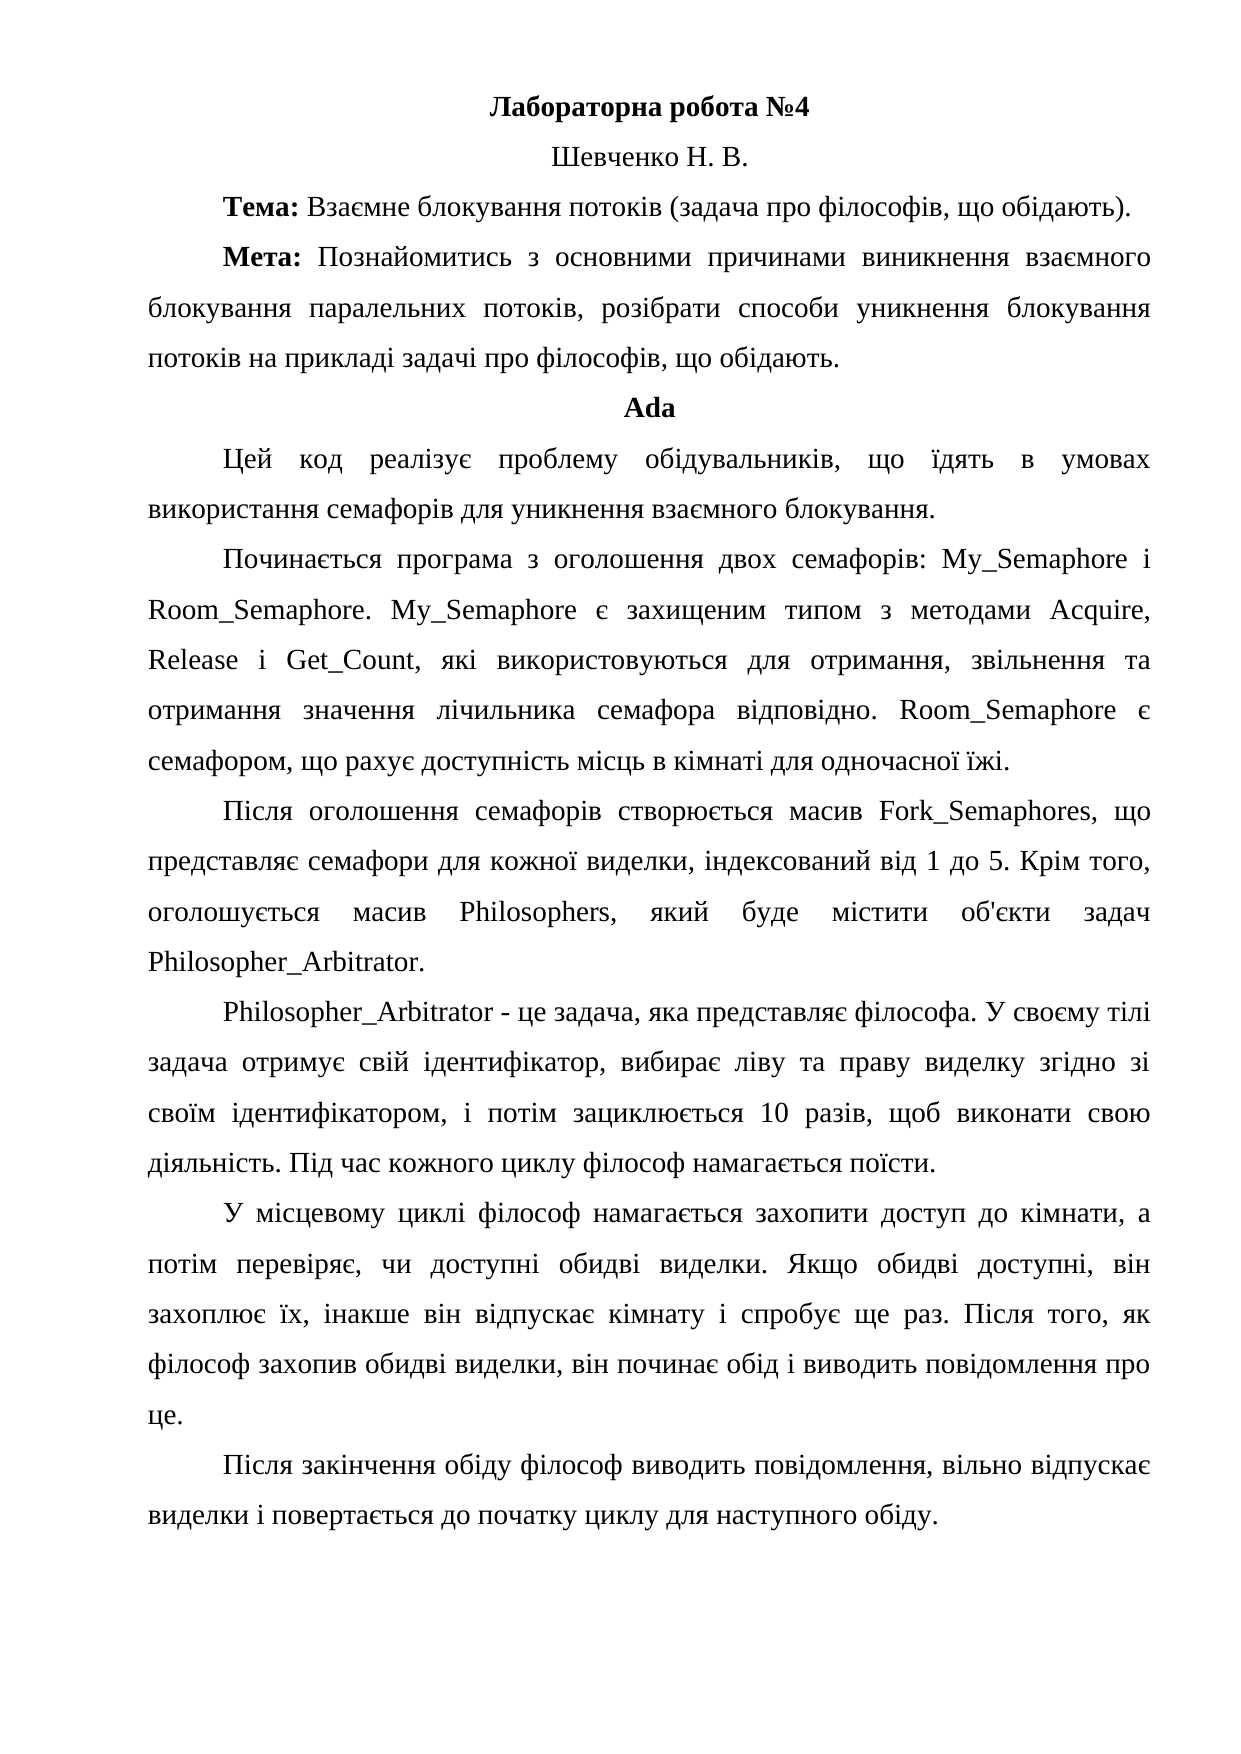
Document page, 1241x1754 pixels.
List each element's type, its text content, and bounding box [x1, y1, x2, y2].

text Після закінчення обіду філософ виводить повідомлення, вільно відпускає виделки і повертається до початку циклу для наступного обіду. [148, 1447, 1152, 1531]
text Після оголошення семафорів створюється масив Fork_Semaphores, що представляє семафори для кожної виделки, індексований від 1 до 5. Крім того, оголошується масив Philosophers, який буде містити об'єкти задач Philosopher_Arbitrator. [148, 793, 1152, 977]
text Починається програма з оголошення двох семафорів: My_Semaphore і Room_Semaphore. My_Semaphore є захищеним типом з методами Acquire, Release і Get_Count, які використовуються для отримання, звільнення та отримання значення лічильника семафора відповідно. Room_Semaphore є семафором, що рахує доступність місць в кімнаті для одночасної їжі. [148, 541, 1152, 776]
text Шевченко Н. В. [148, 139, 1152, 172]
text Philosopher_Arbitrator - це задача, яка представляє філософа. У своєму тілі задача отримує свій ідентифікатор, вибирає ліву та праву виделку згідно зі своїм ідентифікатором, і потім зациклюється 10 разів, щоб виконати свою діяльність. Під час кожного циклу філософ намагається поїсти. [148, 994, 1152, 1179]
text У місцевому циклі філософ намагається захопити доступ до кімнати, а потім перевіряє, чи доступні обидві виделки. Якщо обидві доступні, він захоплює їх, інакше він відпускає кімнату і спробує ще раз. Після того, як філософ захопив обидві виделки, він починає обід і виводить повідомлення про це. [148, 1196, 1152, 1430]
text Ada [148, 391, 1152, 424]
text Лабораторна робота №4 [148, 89, 1152, 122]
text Цей код реалізує проблему обідувальників, що їдять в умовах використання семафорів для уникнення взаємного блокування. [148, 441, 1152, 525]
text Мета: Познайомитись з основними причинами виникнення взаємного блокування паралельних потоків, розібрати способи уникнення блокування потоків на прикладі задачі про філософів, що обідають. [148, 239, 1152, 374]
text Тема: Взаємне блокування потоків (задача про філософів, що обідають). [148, 189, 1152, 223]
